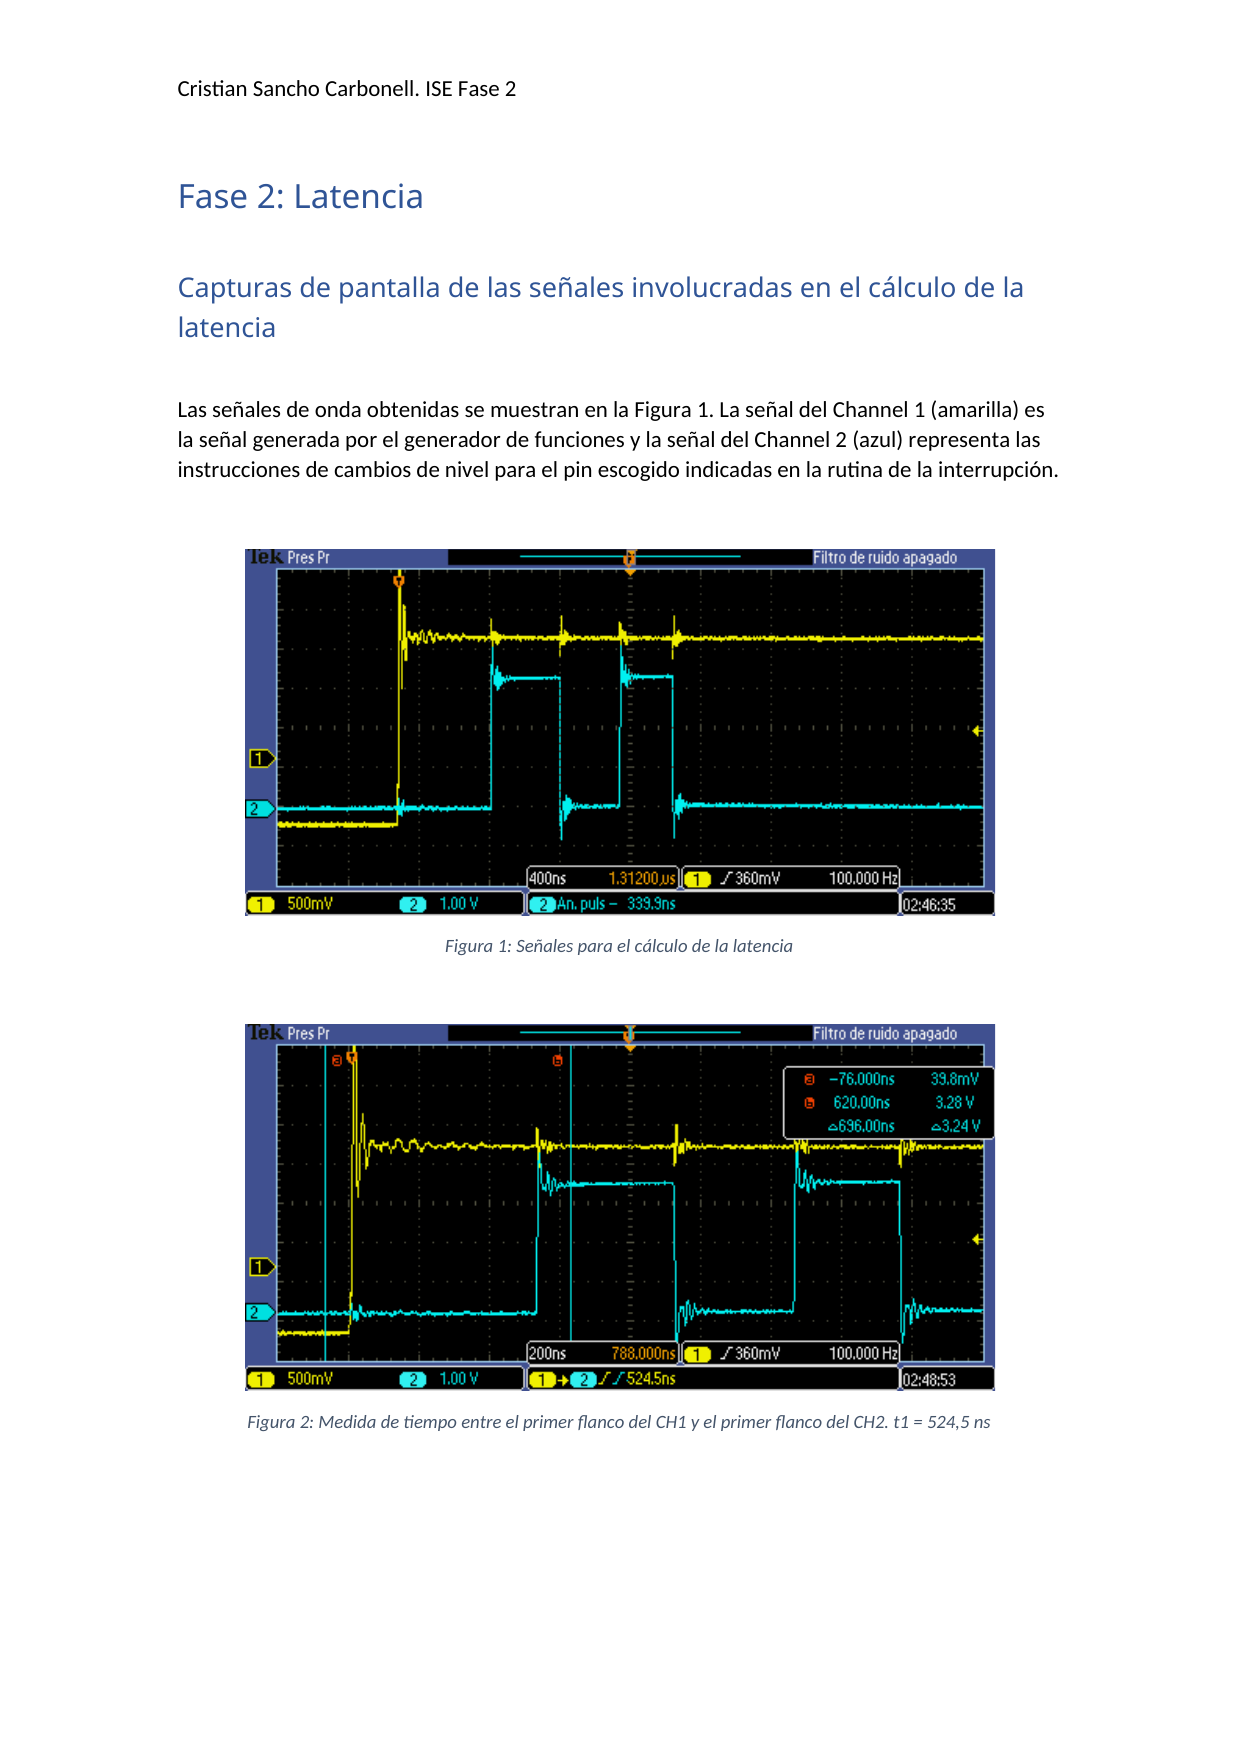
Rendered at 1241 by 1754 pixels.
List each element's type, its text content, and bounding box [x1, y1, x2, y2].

subtitle Capturas de pantalla de las señales involucradas en el cálculo de la latencia [177, 268, 1063, 345]
picture [245, 549, 995, 916]
subtitle Fase 2: Latencia [177, 173, 1063, 218]
picture [245, 1024, 995, 1391]
text Las señales de onda obtenidas se muestran en la Figura 1. La señal del Channel 1 (amarilla) es la señal generada por el generador de funciones y la señal del Channel 2 (azul) representa las instrucciones de cambios de nivel para el pin escogido indicadas en la rutina de la interrupción. [177, 395, 1063, 483]
